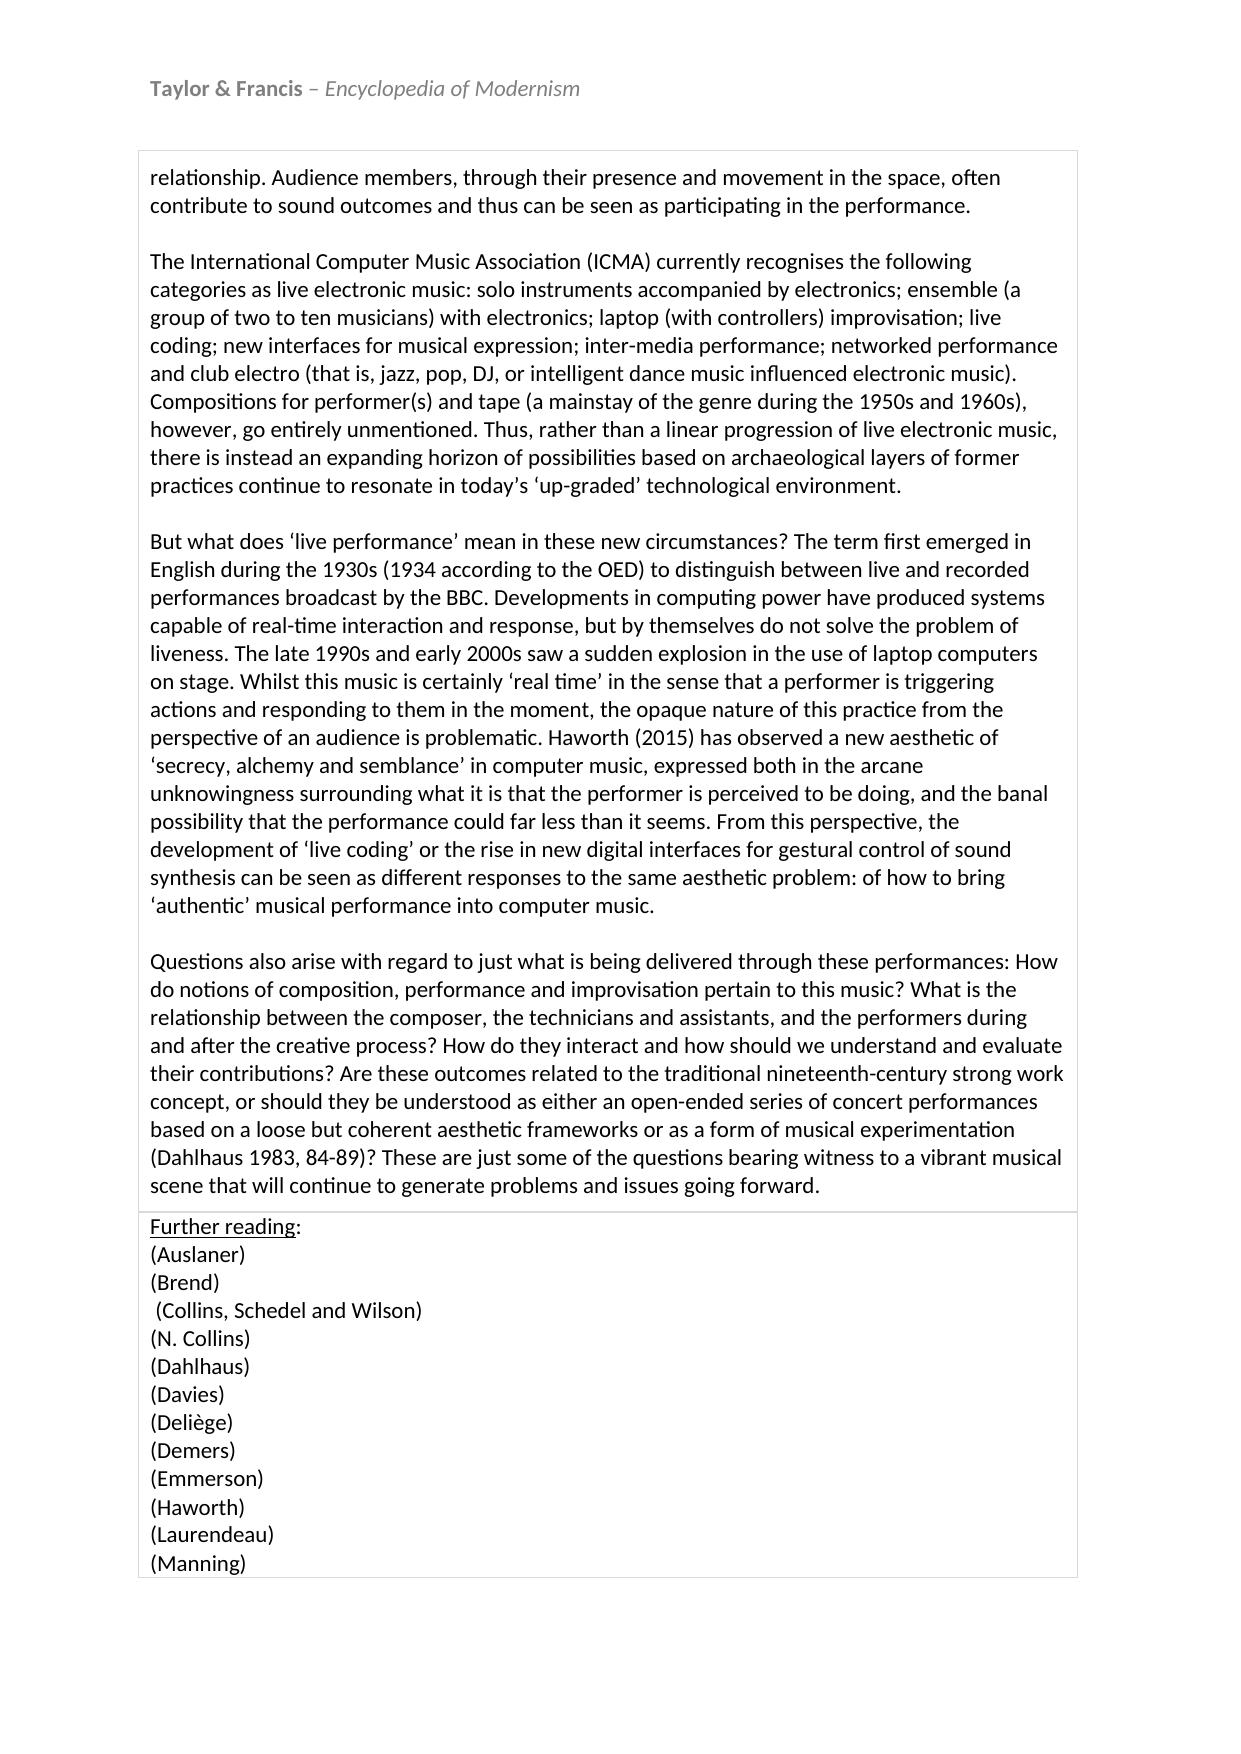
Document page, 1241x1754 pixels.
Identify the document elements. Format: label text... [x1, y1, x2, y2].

table_cell Further reading: [139, 1213, 1077, 1577]
